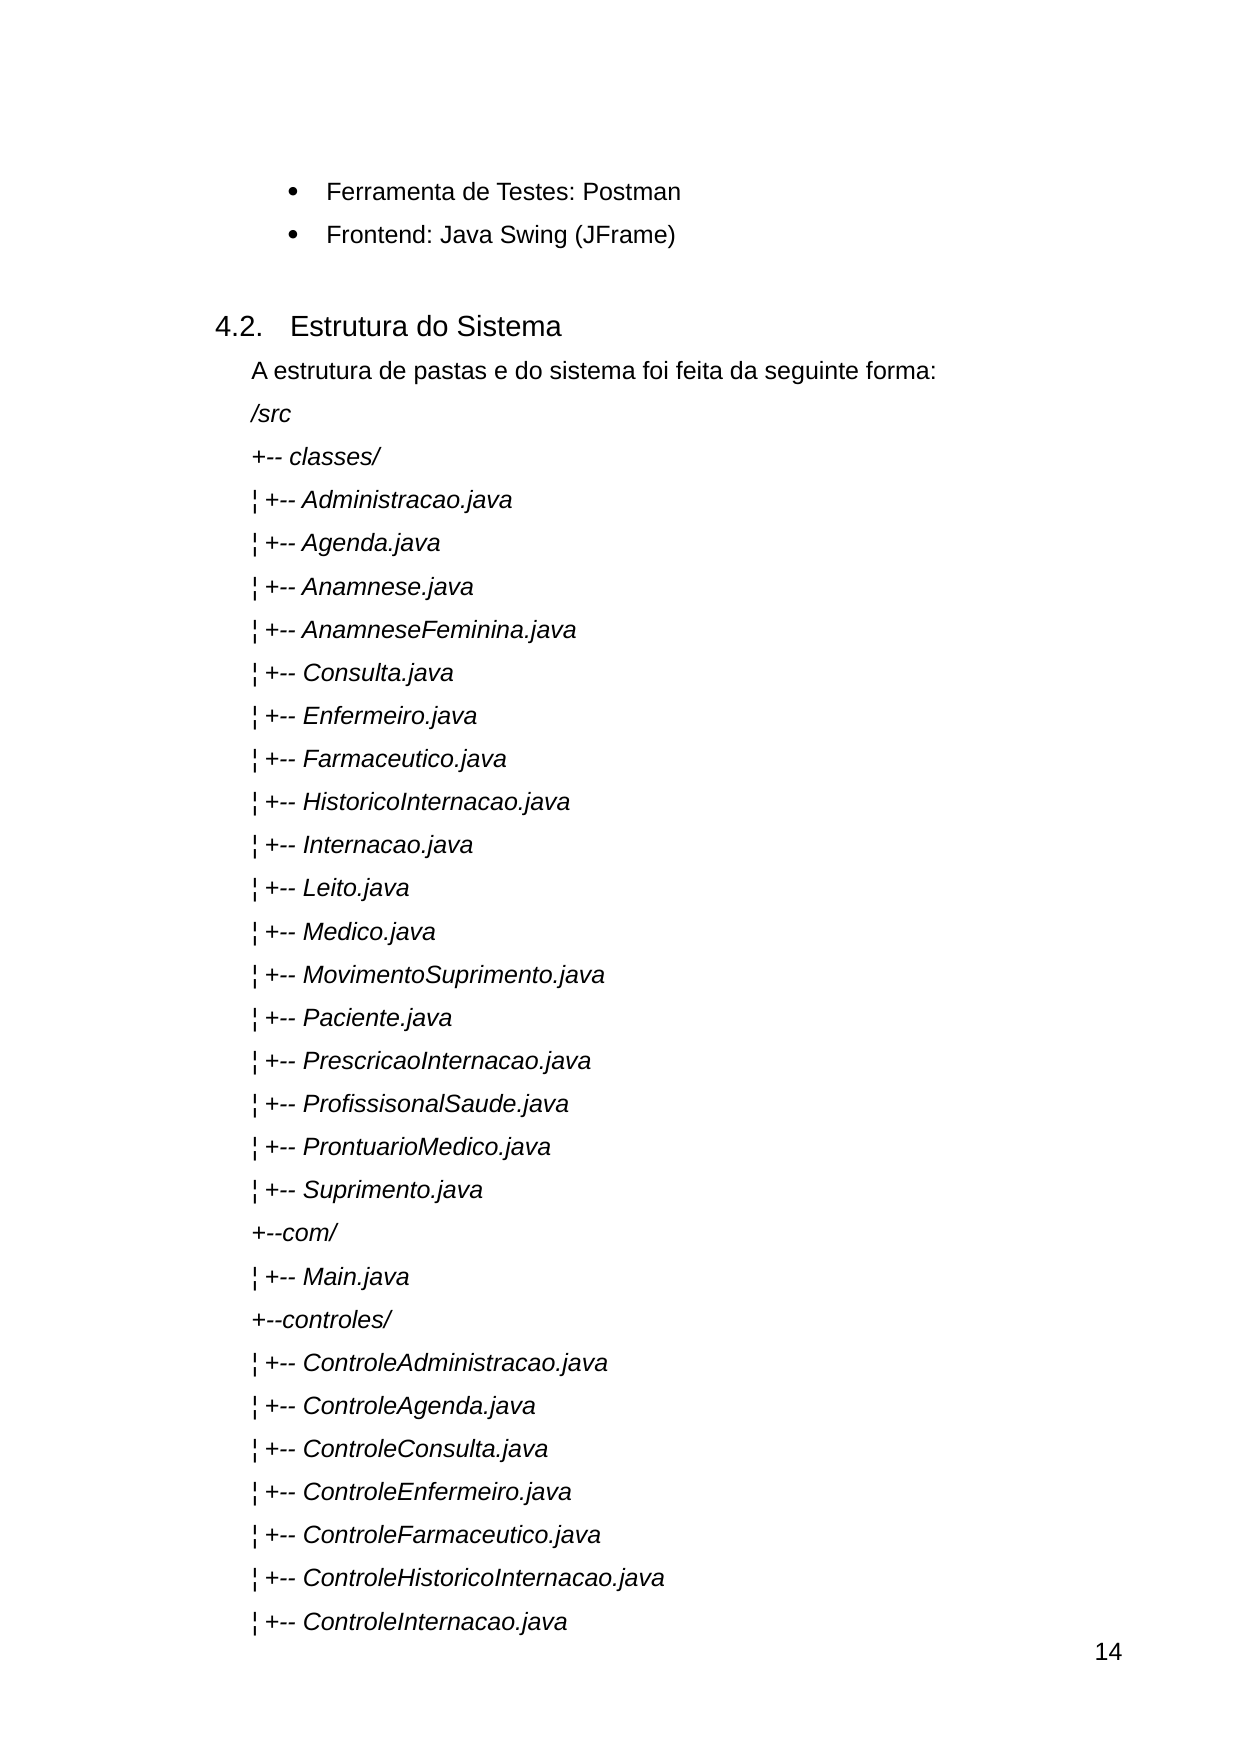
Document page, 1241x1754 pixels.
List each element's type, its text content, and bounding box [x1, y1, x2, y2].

text A estrutura de pastas e do sistema foi feita da seguinte forma: [251, 356, 1122, 385]
text /src [251, 399, 1122, 428]
text +--com/ [251, 1218, 1122, 1247]
text ¦ +-- ProfissisonalSaude.java [251, 1089, 1122, 1118]
subtitle Estrutura do Sistema [215, 309, 1122, 343]
text ¦ +-- AnamneseFeminina.java [251, 615, 1122, 643]
text ¦ +-- Farmaceutico.java [251, 744, 1122, 773]
text ¦ +-- Anamnese.java [251, 572, 1122, 600]
text ¦ +-- MovimentoSuprimento.java [251, 960, 1122, 988]
text ¦ +-- ControleHistoricoInternacao.java [251, 1563, 1122, 1592]
text ¦ +-- Paciente.java [251, 1003, 1122, 1032]
text ¦ +-- ProntuarioMedico.java [251, 1132, 1122, 1161]
text ¦ +-- ControleEnfermeiro.java [251, 1477, 1122, 1506]
text ¦ +-- ControleAgenda.java [251, 1391, 1122, 1420]
list Ferramenta de Testes: Postman [288, 177, 1122, 206]
text ¦ +-- ControleInternacao.java [251, 1607, 1122, 1635]
text ¦ +-- ControleAdministracao.java [251, 1348, 1122, 1377]
text ¦ +-- Internacao.java [251, 830, 1122, 859]
text ¦ +-- PrescricaoInternacao.java [251, 1046, 1122, 1075]
text +-- classes/ [251, 442, 1122, 471]
text ¦ +-- Medico.java [251, 917, 1122, 945]
text ¦ +-- Leito.java [251, 873, 1122, 902]
text ¦ +-- HistoricoInternacao.java [251, 787, 1122, 816]
text ¦ +-- ControleConsulta.java [251, 1434, 1122, 1463]
text ¦ +-- Main.java [251, 1262, 1122, 1290]
text ¦ +-- Administracao.java [251, 485, 1122, 514]
text ¦ +-- Agenda.java [251, 528, 1122, 557]
text ¦ +-- Consulta.java [251, 658, 1122, 687]
text ¦ +-- Enfermeiro.java [251, 701, 1122, 730]
text ¦ +-- Suprimento.java [251, 1175, 1122, 1204]
list Frontend: Java Swing (JFrame) [288, 220, 1122, 249]
text ¦ +-- ControleFarmaceutico.java [251, 1520, 1122, 1549]
text +--controles/ [251, 1305, 1122, 1333]
